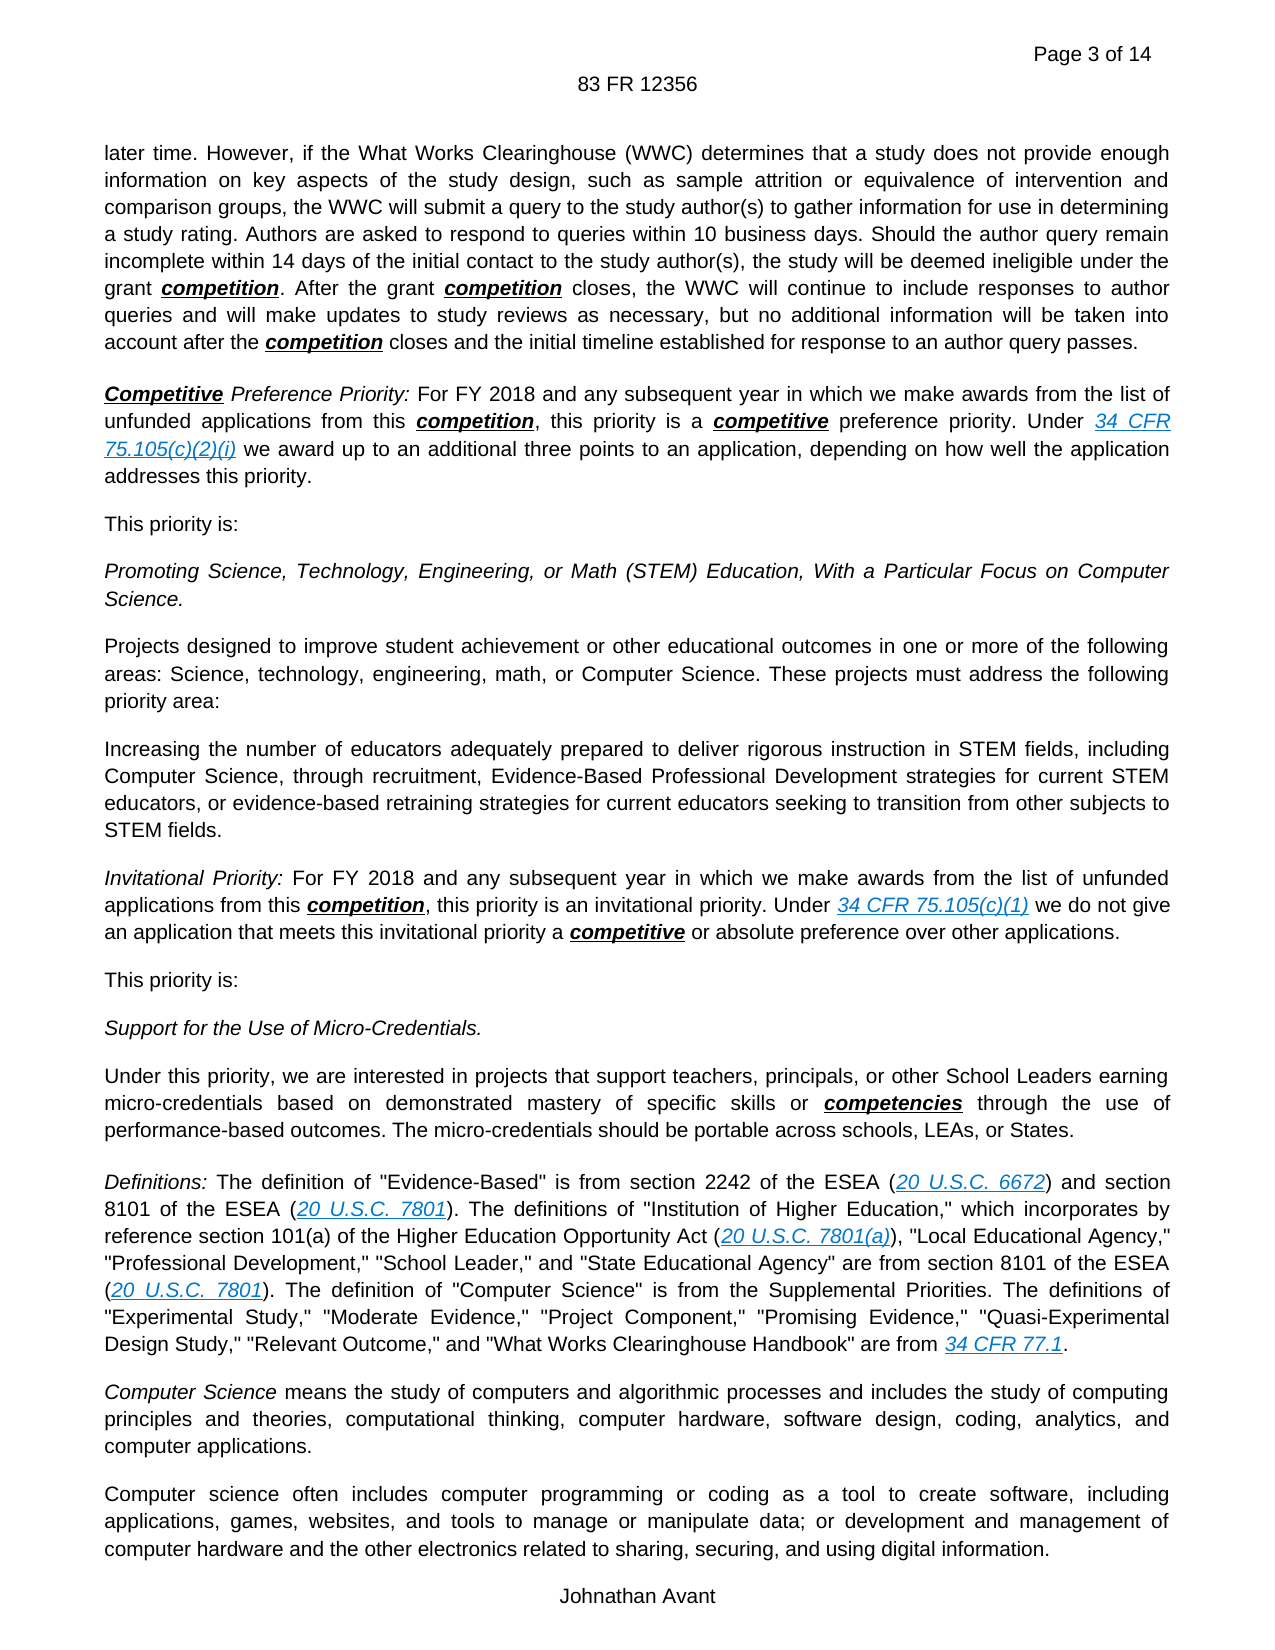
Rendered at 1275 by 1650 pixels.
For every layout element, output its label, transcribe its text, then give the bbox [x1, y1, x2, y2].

text This priority is: [104, 508, 1171, 535]
text Competitive Preference Priority: For FY 2018 and any subsequent year in which we make awards from the list of unfunded applications from this competition, this priority is a competitive preference priority. Under 34 CFR 75.105(c)(2)(i) we award up to an additional three points to an application, depending on how well the application addresses this priority. [104, 379, 1171, 487]
text Under this priority, we are interested in projects that support teachers, principals, or other School Leaders earning micro-credentials based on demonstrated mastery of specific skills or competencies through the use of performance-based outcomes. The micro-credentials should be portable across schools, LEAs, or States. [104, 1060, 1171, 1142]
text Projects designed to improve student achievement or other educational outcomes in one or more of the following areas: Science, technology, engineering, math, or Computer Science. These projects must address the following priority area: [104, 631, 1171, 712]
text Computer Science means the study of computers and algorithmic processes and includes the study of computing principles and theories, computational thinking, computer hardware, software design, coding, analytics, and computer applications. [104, 1377, 1171, 1458]
text Invitational Priority: For FY 2018 and any subsequent year in which we make awards from the list of unfunded applications from this competition, this priority is an invitational priority. Under 34 CFR 75.105(c)(1) we do not give an application that meets this invitational priority a competitive or absolute preference over other applications. [104, 862, 1171, 944]
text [104, 137, 1171, 354]
text Support for the Use of Micro-Credentials. [104, 1012, 1171, 1039]
text This priority is: [104, 964, 1171, 992]
text Promoting Science, Technology, Engineering, or Math (STEM) Education, With a Particular Focus on Computer Science. [104, 556, 1171, 610]
text Computer science often includes computer programming or coding as a tool to create software, including applications, games, websites, and tools to manage or manipulate data; or development and management of computer hardware and the other electronics related to sharing, securing, and using digital information. [104, 1479, 1171, 1560]
text Definitions: The definition of "Evidence-Based" is from section 2242 of the ESEA (20 U.S.C. 6672) and section 8101 of the ESEA (20 U.S.C. 7801). The definitions of "Institution of Higher Education," which incorporates by reference section 101(a) of the Higher Education Opportunity Act (20 U.S.C. 7801(a)), "Local Educational Agency," "Professional Development," "School Leader," and "State Educational Agency" are from section 8101 of the ESEA (20 U.S.C. 7801). The definition of "Computer Science" is from the Supplemental Priorities. The definitions of "Experimental Study," "Moderate Evidence," "Project Component," "Promising Evidence," "Quasi-Experimental Design Study," "Relevant Outcome," and "What Works Clearinghouse Handbook" are from 34 CFR 77.1. [104, 1167, 1171, 1356]
text Increasing the number of educators adequately prepared to deliver rigorous instruction in STEM fields, including Computer Science, through recruitment, Evidence-Based Professional Development strategies for current STEM educators, or evidence-based retraining strategies for current educators seeking to transition from other subjects to STEM fields. [104, 733, 1171, 842]
